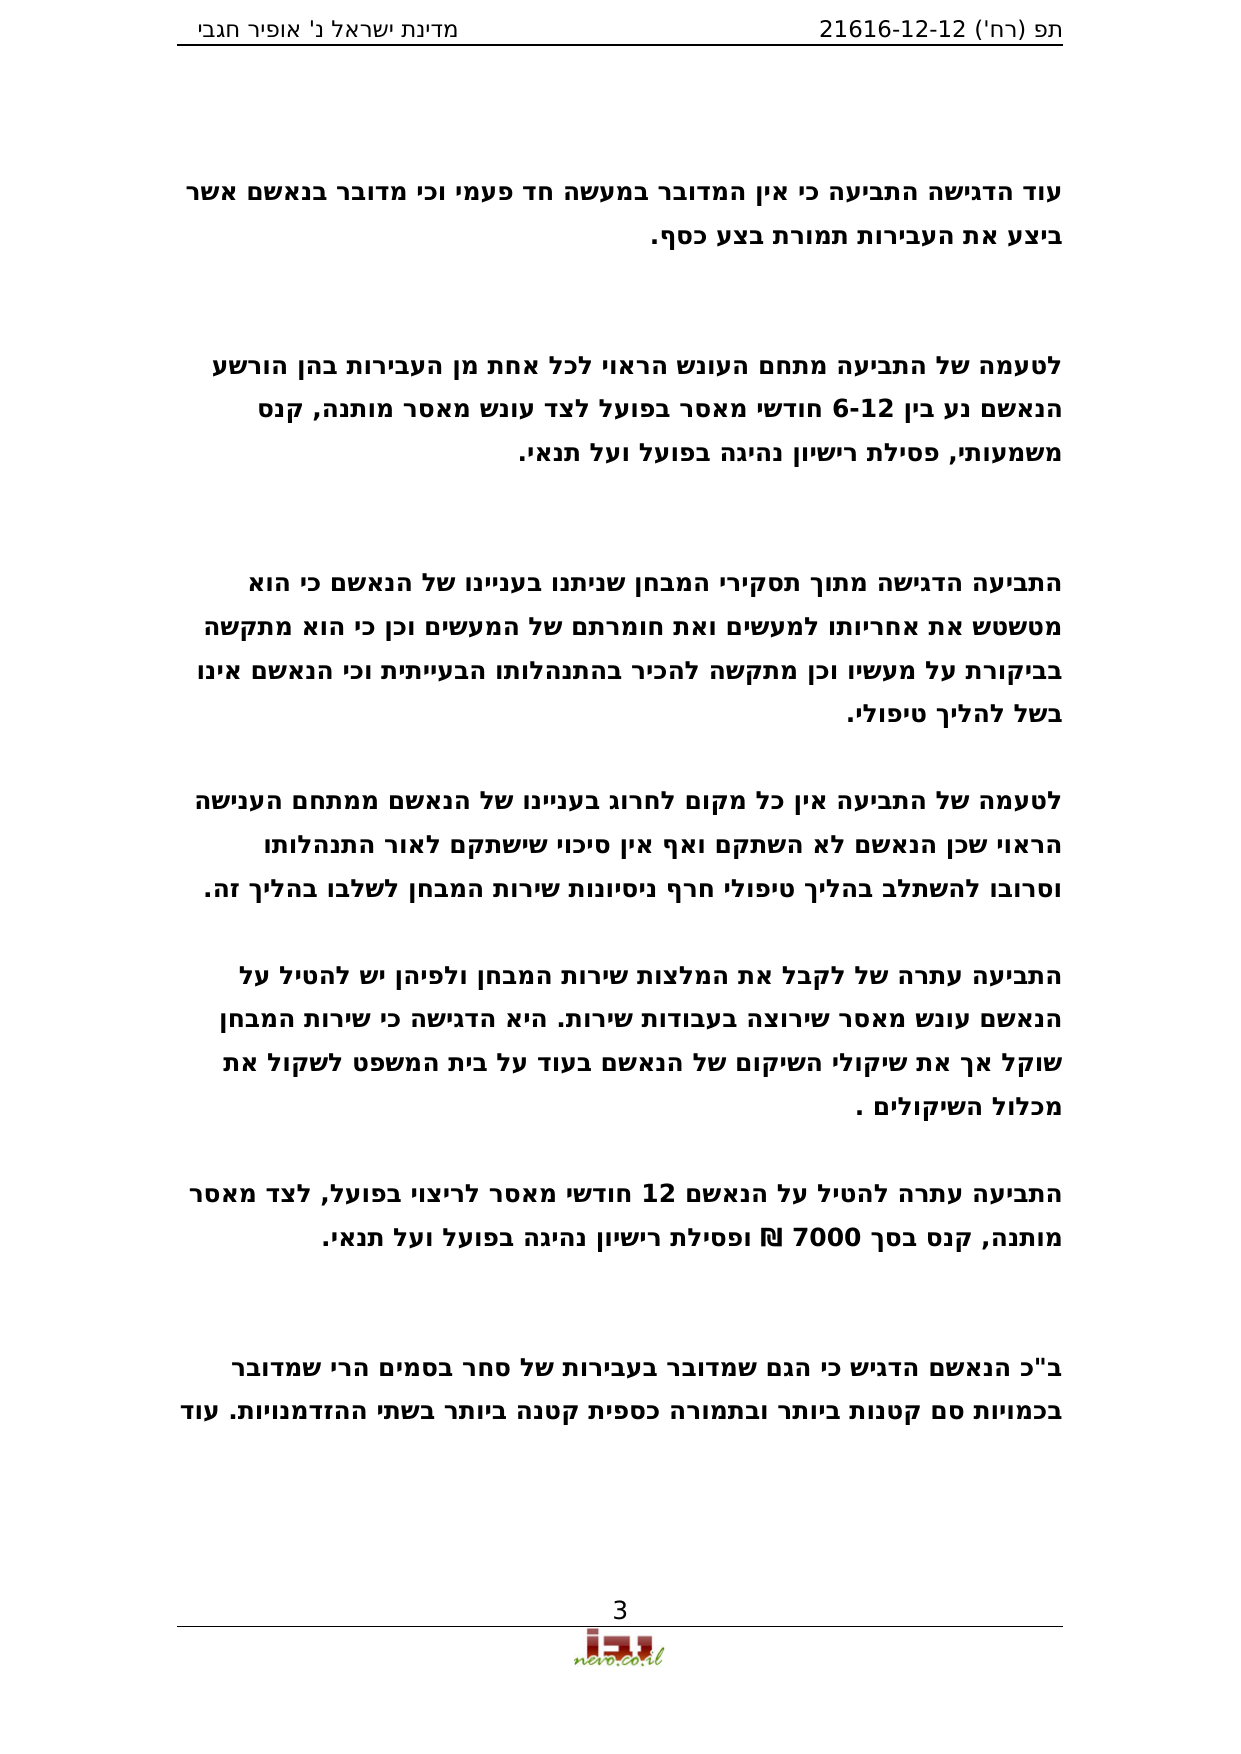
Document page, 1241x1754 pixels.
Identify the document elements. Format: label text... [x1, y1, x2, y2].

picture [574, 1628, 666, 1667]
text עוד הדגישה התביעה כי אין המדובר במעשה חד פעמי וכי מדובר בנאשם אשר ביצע את העבירות תמורת בצע כסף. [177, 177, 1063, 250]
text התביעה הדגישה מתוך תסקירי המבחן שניתנו בעניינו של הנאשם כי הוא מטשטש את אחריותו למעשים ואת חומרתם של המעשים וכן כי הוא מתקשה בביקורת על מעשיו וכן מתקשה להכיר בהתנהלותו הבעייתית וכי הנאשם אינו בשל להליך טיפולי. [177, 568, 1063, 729]
text לטעמה של התביעה אין כל מקום לחרוג בעניינו של הנאשם ממתחם הענישה הראוי שכן הנאשם לא השתקם ואף אין סיכוי שישתקם לאור התנהלותו וסרובו להשתלב בהליך טיפולי חרף ניסיונות שירות המבחן לשלבו בהליך זה. [177, 787, 1063, 903]
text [177, 1353, 1063, 1426]
text התביעה עתרה להטיל על הנאשם 12 חודשי מאסר לריצוי בפועל, לצד מאסר מותנה, קנס בסך 7000 ₪ ופסילת רישיון נהיגה בפועל ועל תנאי. [177, 1179, 1063, 1252]
text לטעמה של התביעה מתחם העונש הראוי לכל אחת מן העבירות בהן הורשע הנאשם נע בין 6-12 חודשי מאסר בפועל לצד עונש מאסר מותנה, קנס משמעותי, פסילת רישיון נהיגה בפועל ועל תנאי. [177, 351, 1063, 468]
text התביעה עתרה של לקבל את המלצות שירות המבחן ולפיהן יש להטיל על הנאשם עונש מאסר שירוצה בעבודות שירות. היא הדגישה כי שירות המבחן שוקל אך את שיקולי השיקום של הנאשם בעוד על בית המשפט לשקול את מכלול השיקולים . [177, 961, 1063, 1121]
